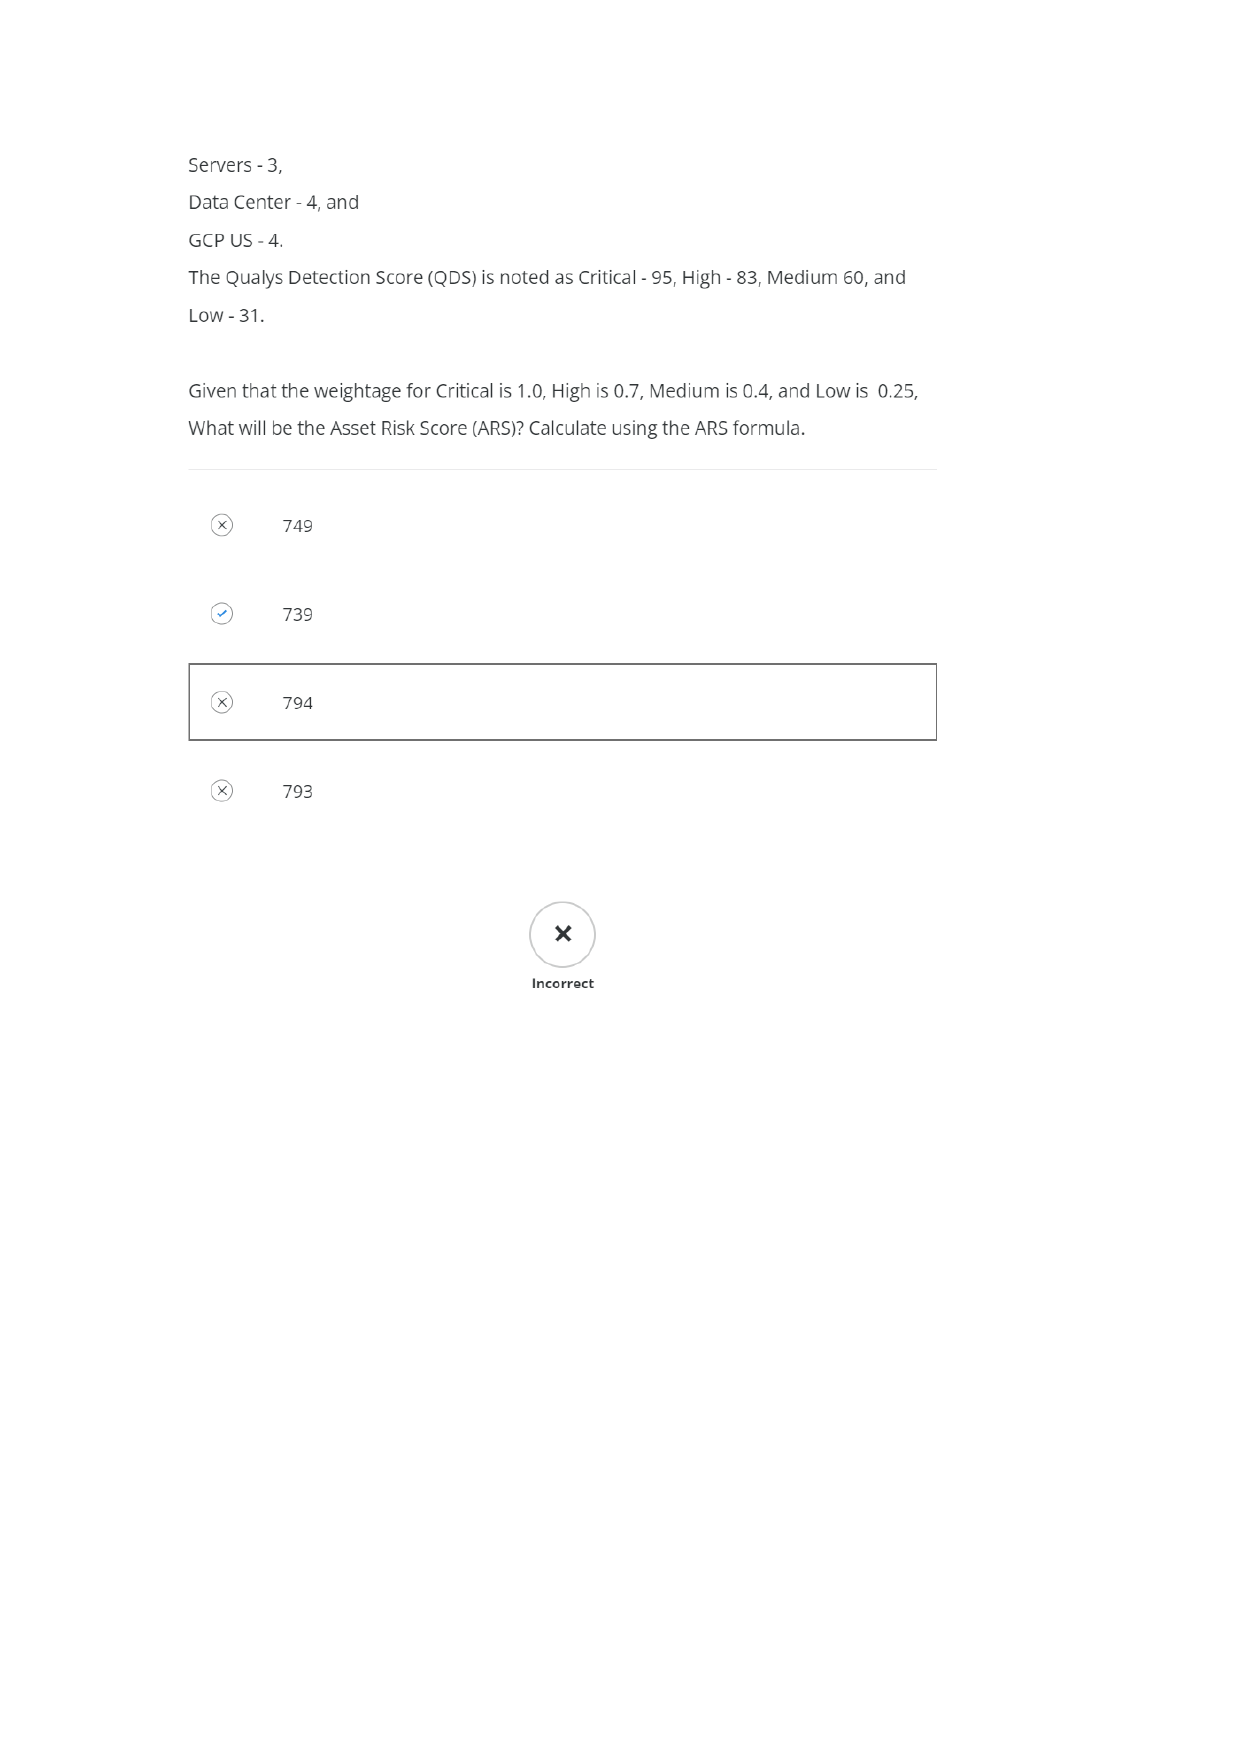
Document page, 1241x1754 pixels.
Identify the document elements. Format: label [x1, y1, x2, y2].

picture [150, 150, 1091, 1033]
